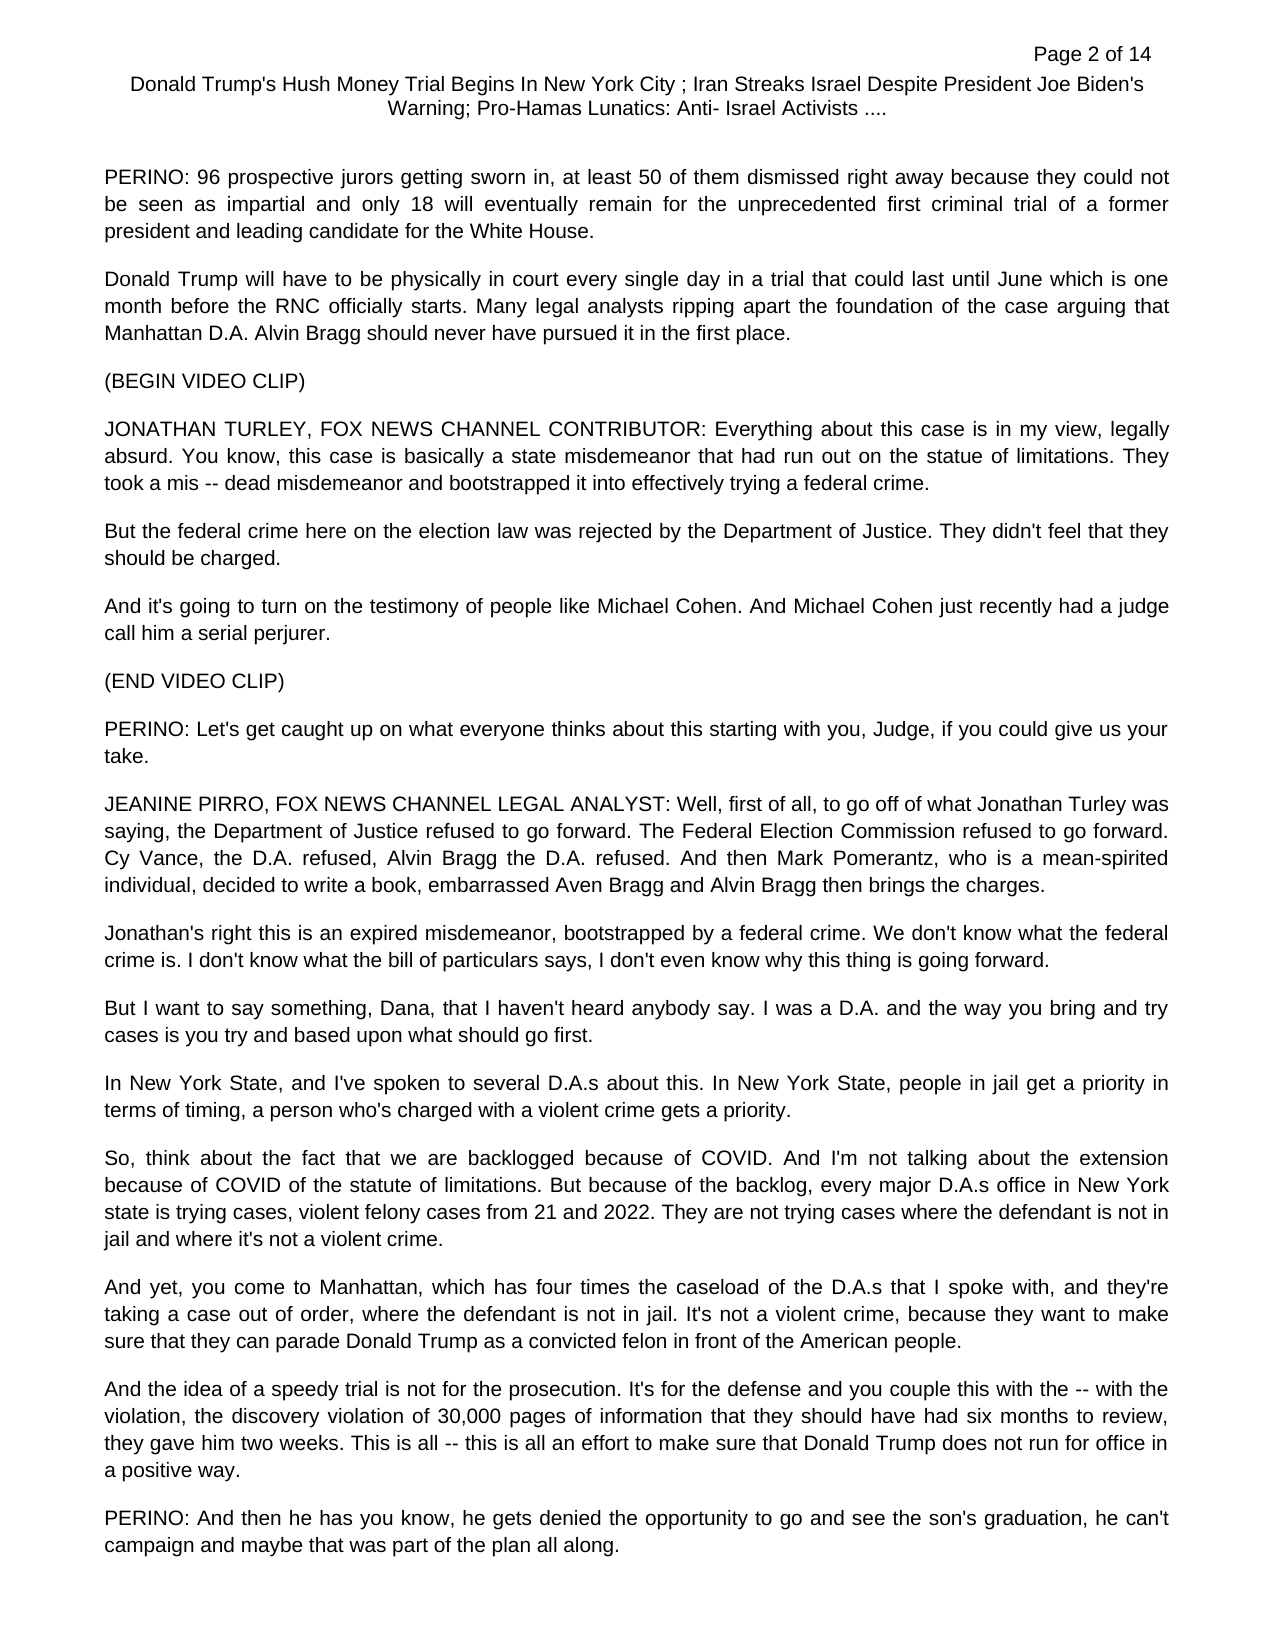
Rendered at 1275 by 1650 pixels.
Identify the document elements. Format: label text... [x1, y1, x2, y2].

text PERINO: 96 prospective jurors getting sworn in, at least 50 of them dismissed right away because they could not be seen as impartial and only 18 will eventually remain for the unprecedented first criminal trial of a former president and leading candidate for the White House. [104, 161, 1171, 243]
text (BEGIN VIDEO CLIP) [104, 366, 1171, 393]
text And it's going to turn on the testimony of people like Michael Cohen. And Michael Cohen just recently had a judge call him a serial perjurer. [104, 591, 1171, 645]
text But the federal crime here on the election law was rejected by the Department of Justice. They didn't feel that they should be charged. [104, 516, 1171, 570]
text JEANINE PIRRO, FOX NEWS CHANNEL LEGAL ANALYST: Well, first of all, to go off of what Jonathan Turley was saying, the Department of Justice refused to go forward. The Federal Election Commission refused to go forward. Cy Vance, the D.A. refused, Alvin Bragg the D.A. refused. And then Mark Pomerantz, who is a mean-spirited individual, decided to write a book, embarrassed Aven Bragg and Alvin Bragg then brings the charges. [104, 788, 1171, 897]
text So, think about the fact that we are backlogged because of COVID. And I'm not talking about the extension because of COVID of the statute of limitations. But because of the backlog, every major D.A.s office in New York state is trying cases, violent felony cases from 21 and 2022. They are not trying cases where the defendant is not in jail and where it's not a violent crime. [104, 1143, 1171, 1251]
text And the idea of a speedy trial is not for the prosecution. It's for the defense and you couple this with the -- with the violation, the discovery violation of 30,000 pages of information that they should have had six months to review, they gave him two weeks. This is all -- this is all an effort to make sure that Donald Trump does not run for office in a positive way. [104, 1374, 1171, 1482]
text But I want to say something, Dana, that I haven't heard anybody say. I was a D.A. and the way you bring and try cases is you try and based upon what should go first. [104, 993, 1171, 1047]
text PERINO: Let's get caught up on what everyone thinks about this starting with you, Judge, if you could give us your take. [104, 713, 1171, 768]
text (END VIDEO CLIP) [104, 666, 1171, 693]
text Jonathan's right this is an expired misdemeanor, bootstrapped by a federal crime. We don't know what the federal crime is. I don't know what the bill of particulars says, I don't even know why this thing is going forward. [104, 918, 1171, 972]
text PERINO: And then he has you know, he gets denied the opportunity to go and see the son's graduation, he can't campaign and maybe that was part of the plan all along. [104, 1503, 1171, 1557]
text Donald Trump will have to be physically in court every single day in a trial that could last until June which is one month before the RNC officially starts. Many legal analysts ripping apart the foundation of the case arguing that Manhattan D.A. Alvin Bragg should never have pursued it in the first place. [104, 263, 1171, 345]
text In New York State, and I've spoken to several D.A.s about this. In New York State, people in jail get a priority in terms of timing, a person who's charged with a violent crime gets a priority. [104, 1068, 1171, 1122]
text JONATHAN TURLEY, FOX NEWS CHANNEL CONTRIBUTOR: Everything about this case is in my view, legally absurd. You know, this case is basically a state misdemeanor that had run out on the statue of limitations. They took a mis -- dead misdemeanor and bootstrapped it into effectively trying a federal crime. [104, 413, 1171, 495]
text And yet, you come to Manhattan, which has four times the caseload of the D.A.s that I spoke with, and they're taking a case out of order, where the defendant is not in jail. It's not a violent crime, because they want to make sure that they can parade Donald Trump as a convicted felon in front of the American people. [104, 1272, 1171, 1353]
